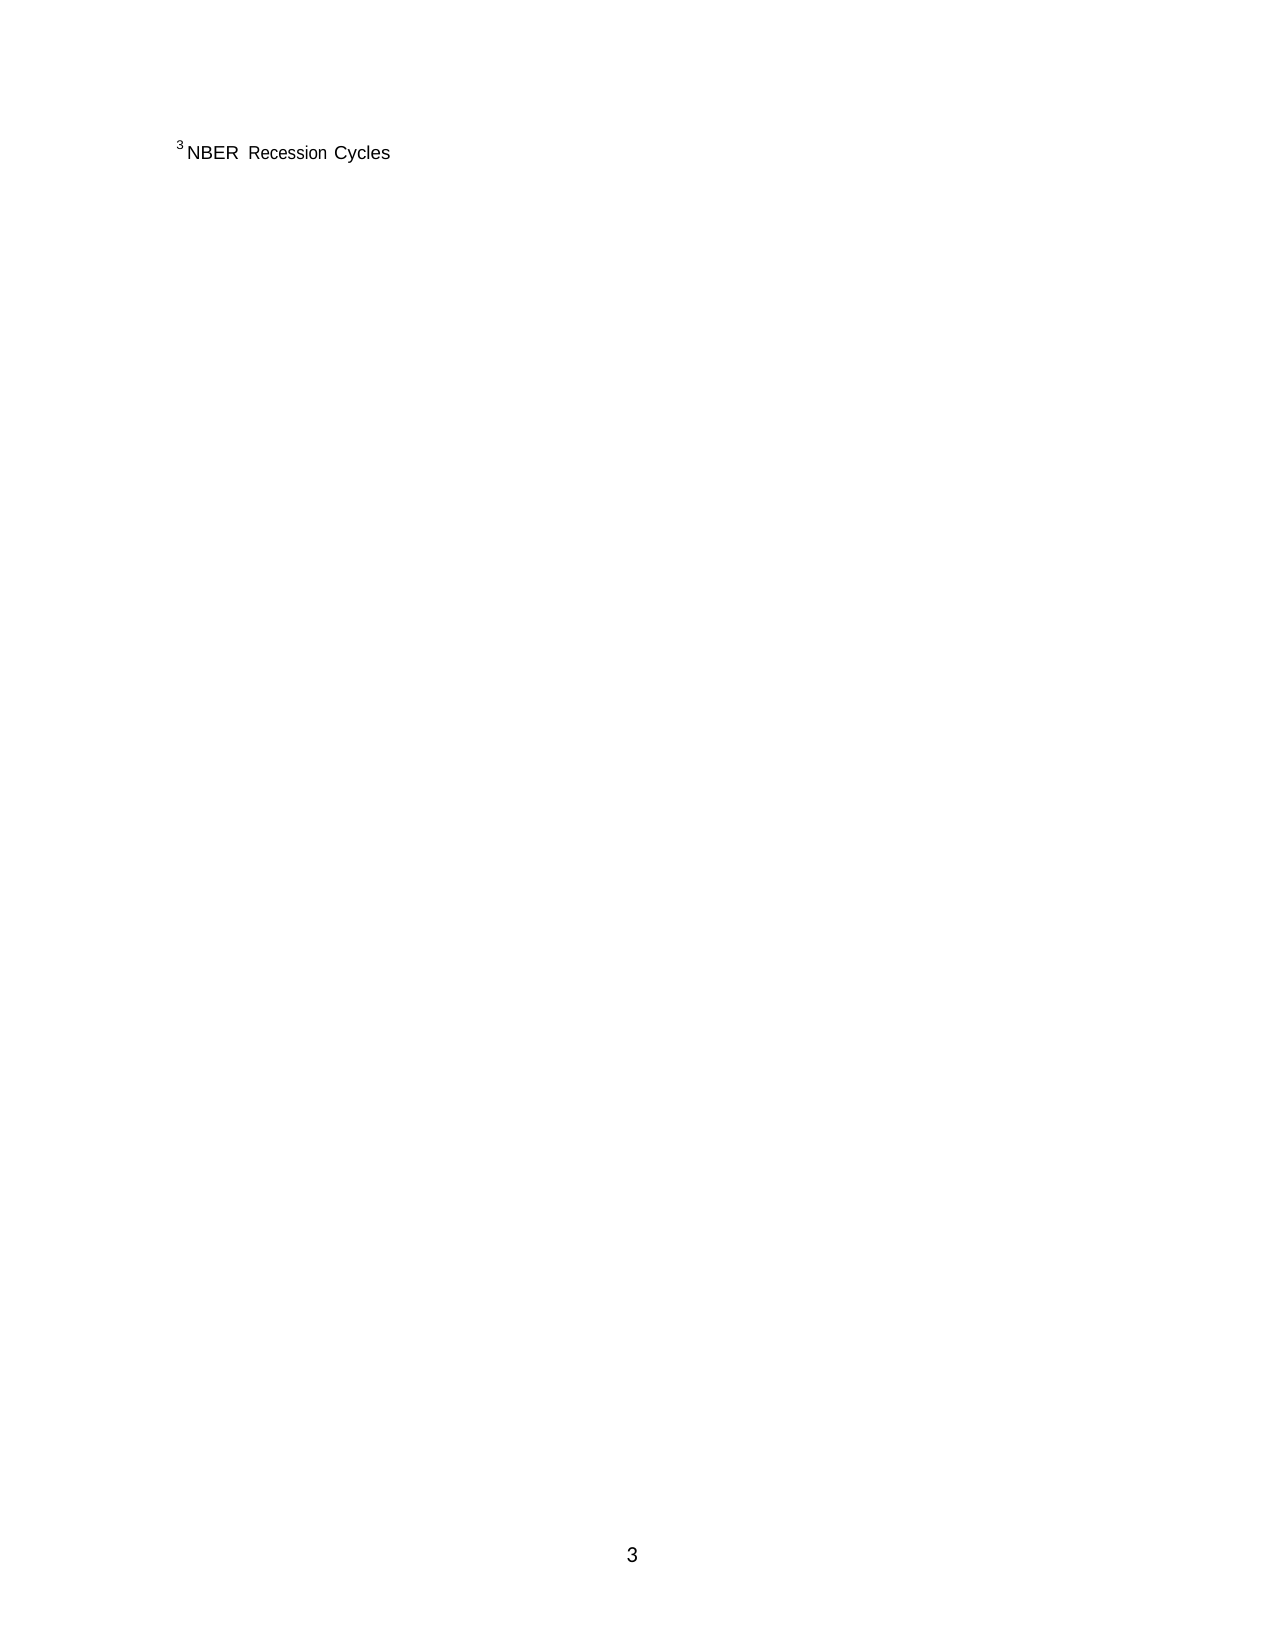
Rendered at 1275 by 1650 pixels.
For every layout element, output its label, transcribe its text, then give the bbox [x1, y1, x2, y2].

text 3 NBER Recession Cycles [176, 139, 1144, 162]
